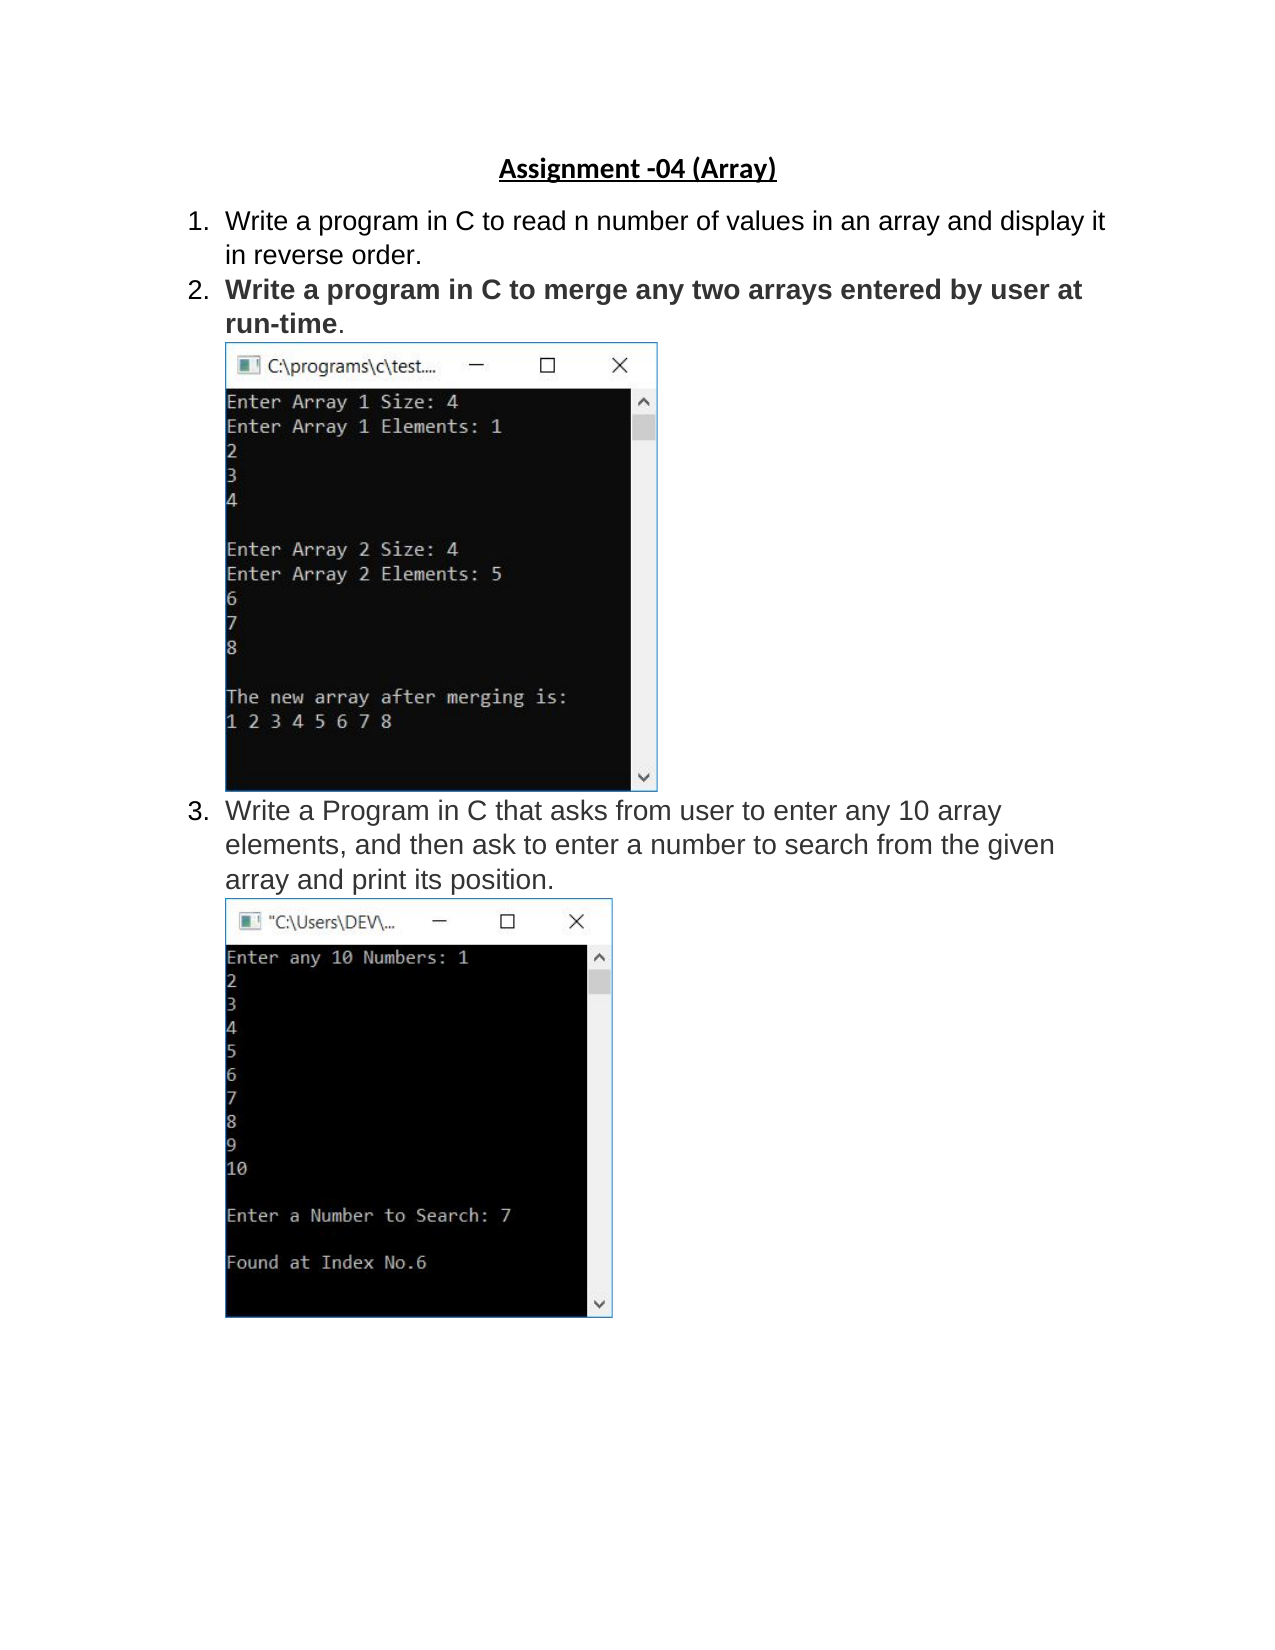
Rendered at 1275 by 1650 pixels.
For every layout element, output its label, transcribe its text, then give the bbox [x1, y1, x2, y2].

text Assignment -04 (Array) [150, 150, 1125, 186]
list Write a Program in C that asks from user to enter any 10 array elements, and then ask to enter a number to search from the given array and print its position. [187, 793, 1125, 896]
picture [225, 898, 613, 1318]
list Write a program in C to merge any two arrays entered by user at run-time. [187, 273, 1125, 340]
list Write a program in C to read n number of values in an array and display it in reverse order. [187, 205, 1125, 270]
picture [225, 342, 658, 792]
